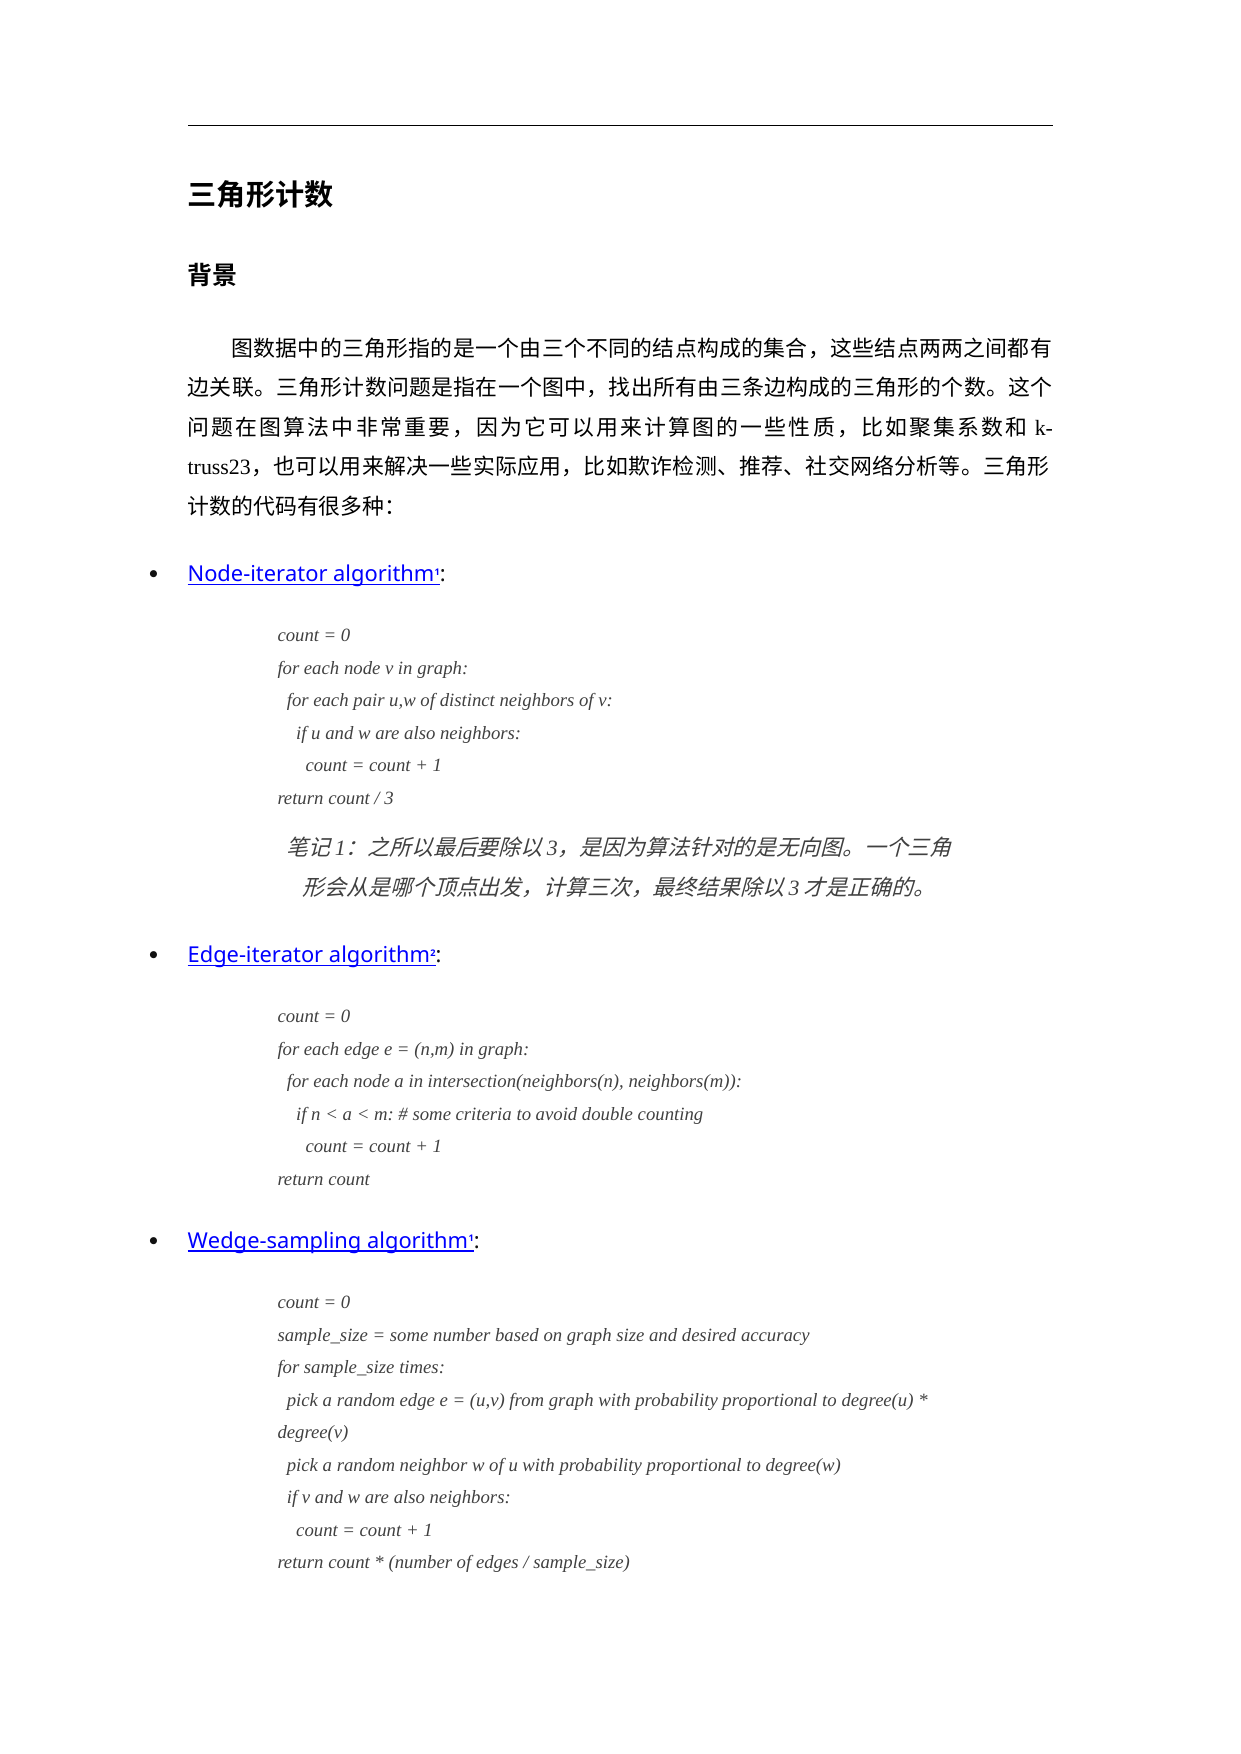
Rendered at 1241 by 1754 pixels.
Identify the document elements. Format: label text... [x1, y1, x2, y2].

text 背景 [187, 241, 1053, 306]
text for each pair u,w of distinct neighbors of v: [277, 684, 963, 716]
list Wedge-sampling algorithm1: [150, 1224, 1053, 1256]
text pick a random neighbor w of u with probability proportional to degree(w) [277, 1448, 963, 1481]
text for each node v in graph: [277, 651, 963, 684]
text if n < a < m: # some criteria to avoid double counting [277, 1097, 963, 1130]
text 三角形计数 [187, 160, 1053, 225]
text sample_size = some number based on graph size and desired accuracy [277, 1318, 963, 1351]
text if v and w are also neighbors: [277, 1481, 963, 1513]
text for each node a in intersection(neighbors(n), neighbors(m)): [277, 1065, 963, 1097]
text return count [277, 1162, 963, 1195]
text count = 0 [277, 1286, 963, 1318]
list Edge-iterator algorithm2: [150, 938, 1053, 971]
text count = 0 [277, 619, 963, 651]
list Node-iterator algorithm1: [150, 557, 1053, 589]
text return count * (number of edges / sample_size) [277, 1546, 963, 1578]
text count = count + 1 [277, 1513, 963, 1546]
text pick a random edge e = (u,v) from graph with probability proportional to degree(u) * degree(v) [277, 1383, 963, 1448]
text count = 0 [277, 1000, 963, 1032]
text count = count + 1 [277, 1130, 963, 1162]
text return count / 3 [277, 781, 963, 814]
text if u and w are also neighbors: [277, 716, 963, 749]
text for sample_size times: [277, 1351, 963, 1383]
text for each edge e = (n,m) in graph: [277, 1032, 963, 1065]
text 笔记1：之所以最后要除以3，是因为算法针对的是无向图。一个三角形会从是哪个顶点出发，计算三次，最终结果除以3才是正确的。 [277, 830, 963, 902]
text count = count + 1 [277, 749, 963, 781]
text 图数据中的三角形指的是一个由三个不同的结点构成的集合，这些结点两两之间都有边关联。三角形计数问题是指在一个图中，找出所有由三条边构成的三角形的个数。这个问题在图算法中非常重要，因为它可以用来计算图的一些性质，比如聚集系数和k-truss23，也可以用来解决一些实际应用，比如欺诈检测、推荐、社交网络分析等。三角形计数的代码有很多种： [187, 330, 1053, 521]
